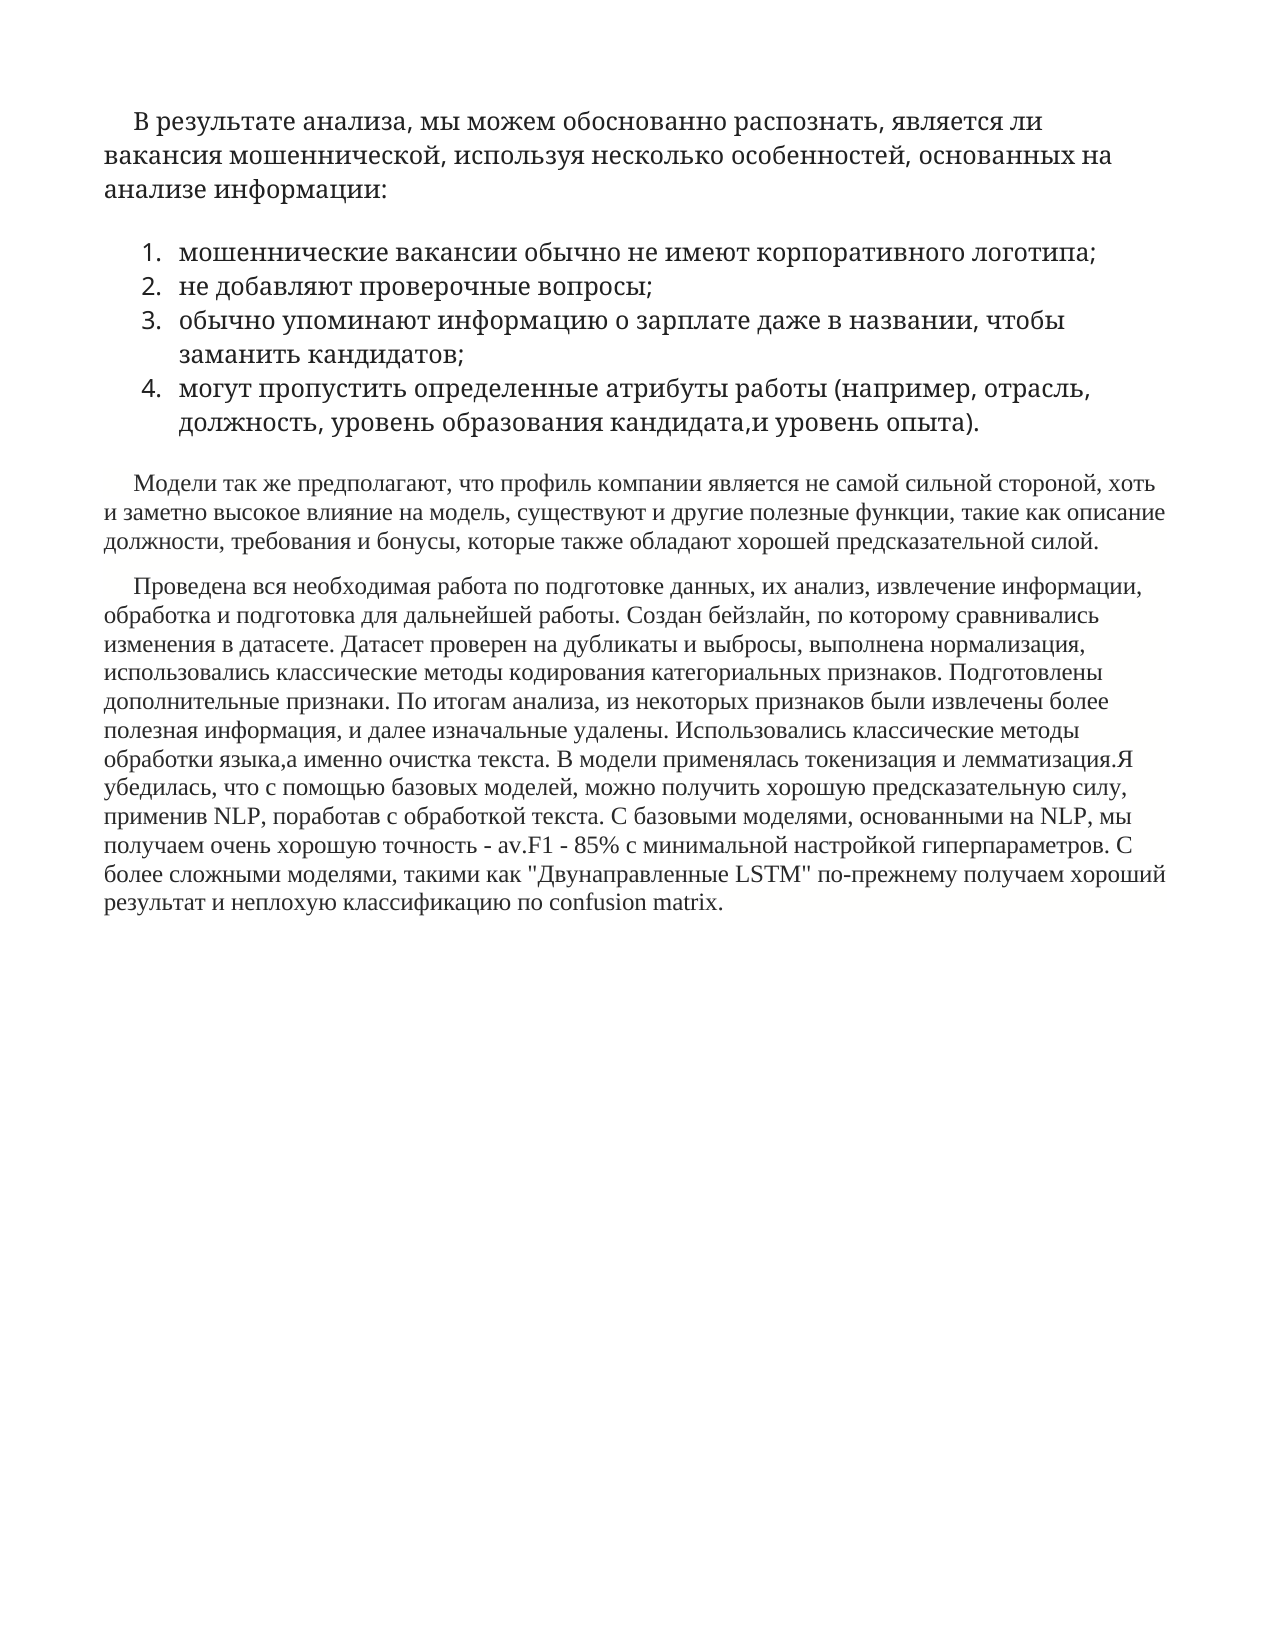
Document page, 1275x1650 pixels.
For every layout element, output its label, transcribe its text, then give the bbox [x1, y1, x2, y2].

list могут пропустить определенные атрибуты работы (например, отрасль, должность, уровень образования кандидата,и уровень опыта). [141, 371, 1167, 439]
list обычно упоминают информацию о зарплате даже в названии, чтобы заманить кандидатов; [141, 303, 1167, 371]
list не добавляют проверочные вопросы; [141, 269, 1167, 303]
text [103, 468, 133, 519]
text Проведена вся необходимая работа по подготовке данных, их анализ, извлечение информации, обработка и подготовка для дальнейшей работы. Создан бейзлайн, по которому сравнивались изменения в датасете. Датасет проверен на дубликаты и выбросы, выполнена нормализация, использовались классические методы кодирования категориальных признаков. Подготовлены дополнительные признаки. По итогам анализа, из некоторых признаков были извлечены более полезная информация, и далее изначальные удалены. Использовались классические методы обработки языка,а именно очистка текста. В модели применялась токенизация и лемматизация.Я убедилась, что с помощью базовых моделей, можно получить хорошую предсказательную силу, применив NLP, поработав с обработкой текста. С базовыми моделями, основанными на NLP, мы получаем очень хорошую точность - av.F1 - 85% с минимальной настройкой гиперпараметров. С более сложными моделями, такими как "Двунаправленные LSTM" по-прежнему получаем хороший результат и неплохую классификацию по confusion matrix. [103, 571, 1167, 916]
list мошеннические вакансии обычно не имеют корпоративного логотипа; [141, 235, 1167, 269]
text В результате анализа, мы можем обоснованно распознать, является ли вакансия мошеннической, используя несколько особенностей, основанных на анализе информации: [103, 103, 1167, 206]
